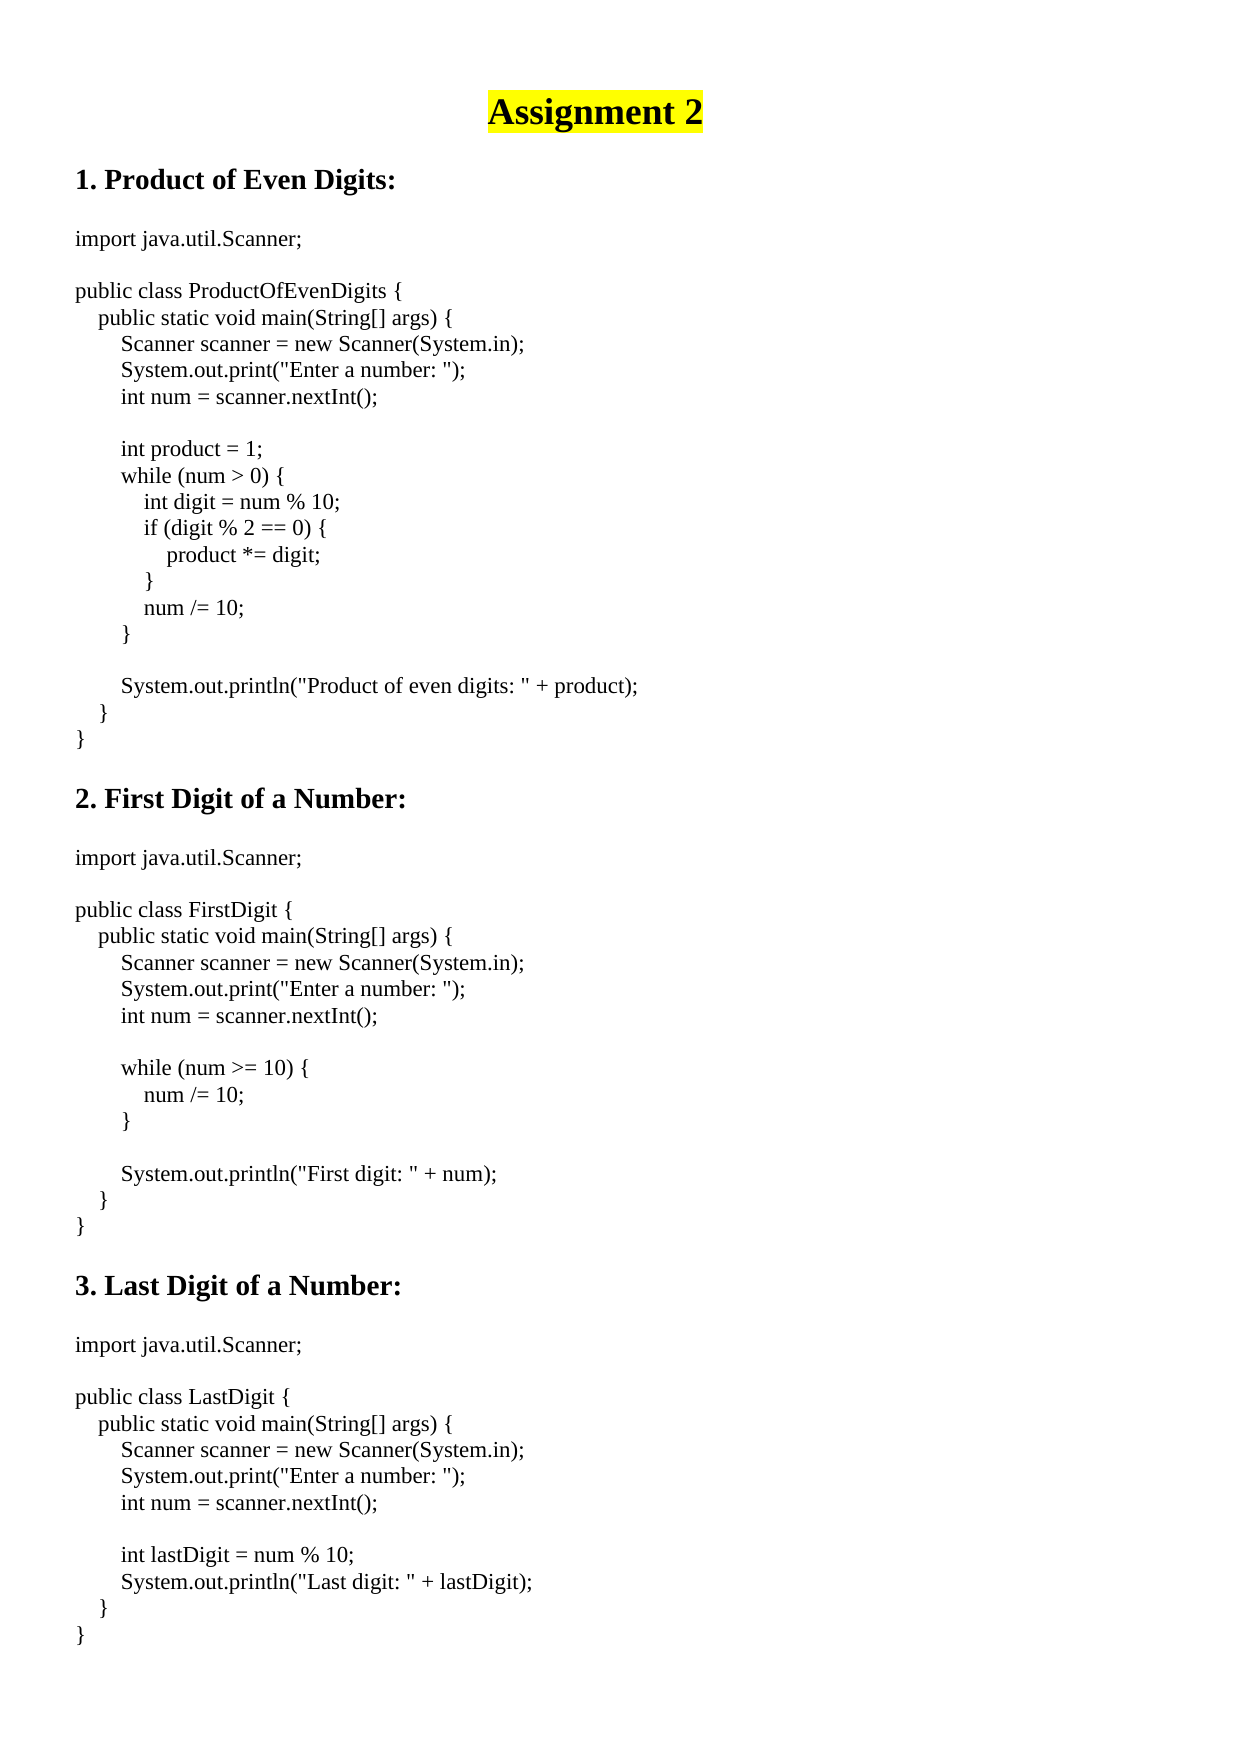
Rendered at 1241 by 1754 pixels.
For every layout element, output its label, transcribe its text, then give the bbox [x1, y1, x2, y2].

text } [75, 1212, 1165, 1239]
text public class FirstDigit { [75, 896, 1165, 923]
text Assignment 2 [75, 75, 1165, 133]
text public static void main(String[] args) { [75, 304, 1165, 330]
text 1. Product of Even Digits: [75, 162, 1165, 195]
text product *= digit; [75, 541, 1165, 567]
text } [75, 567, 1165, 593]
text int num = scanner.nextInt(); [75, 1002, 1165, 1028]
text } [75, 699, 1165, 725]
text System.out.println("Product of even digits: " + product); [75, 673, 1165, 699]
text } [75, 1594, 1165, 1621]
text } [75, 725, 1165, 752]
text } [75, 1186, 1165, 1212]
text import java.util.Scanner; [75, 843, 1165, 870]
text int product = 1; [75, 435, 1165, 462]
text public class LastDigit { [75, 1383, 1165, 1410]
text while (num >= 10) { [75, 1054, 1165, 1081]
text int num = scanner.nextInt(); [75, 1489, 1165, 1515]
text int lastDigit = num % 10; [75, 1542, 1165, 1568]
text if (digit % 2 == 0) { [75, 514, 1165, 541]
text num /= 10; [75, 593, 1165, 620]
text 3. Last Digit of a Number: [75, 1268, 1165, 1302]
text int num = scanner.nextInt(); [75, 383, 1165, 409]
text int digit = num % 10; [75, 488, 1165, 514]
text public static void main(String[] args) { [75, 1410, 1165, 1436]
text public class ProductOfEvenDigits { [75, 277, 1165, 304]
text System.out.print("Enter a number: "); [75, 1462, 1165, 1489]
text } [75, 620, 1165, 646]
text num /= 10; [75, 1081, 1165, 1107]
text } [75, 1107, 1165, 1133]
text Scanner scanner = new Scanner(System.in); [75, 949, 1165, 975]
text } [75, 1621, 1165, 1647]
text Scanner scanner = new Scanner(System.in); [75, 330, 1165, 356]
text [75, 1436, 1165, 1462]
text import java.util.Scanner; [75, 1331, 1165, 1357]
text System.out.println("First digit: " + num); [75, 1160, 1165, 1186]
text System.out.print("Enter a number: "); [75, 356, 1165, 383]
text 2. First Digit of a Number: [75, 781, 1165, 814]
text import java.util.Scanner; [75, 224, 1165, 251]
text System.out.println("Last digit: " + lastDigit); [75, 1568, 1165, 1594]
text System.out.print("Enter a number: "); [75, 975, 1165, 1002]
text while (num > 0) { [75, 462, 1165, 488]
text public static void main(String[] args) { [75, 923, 1165, 949]
